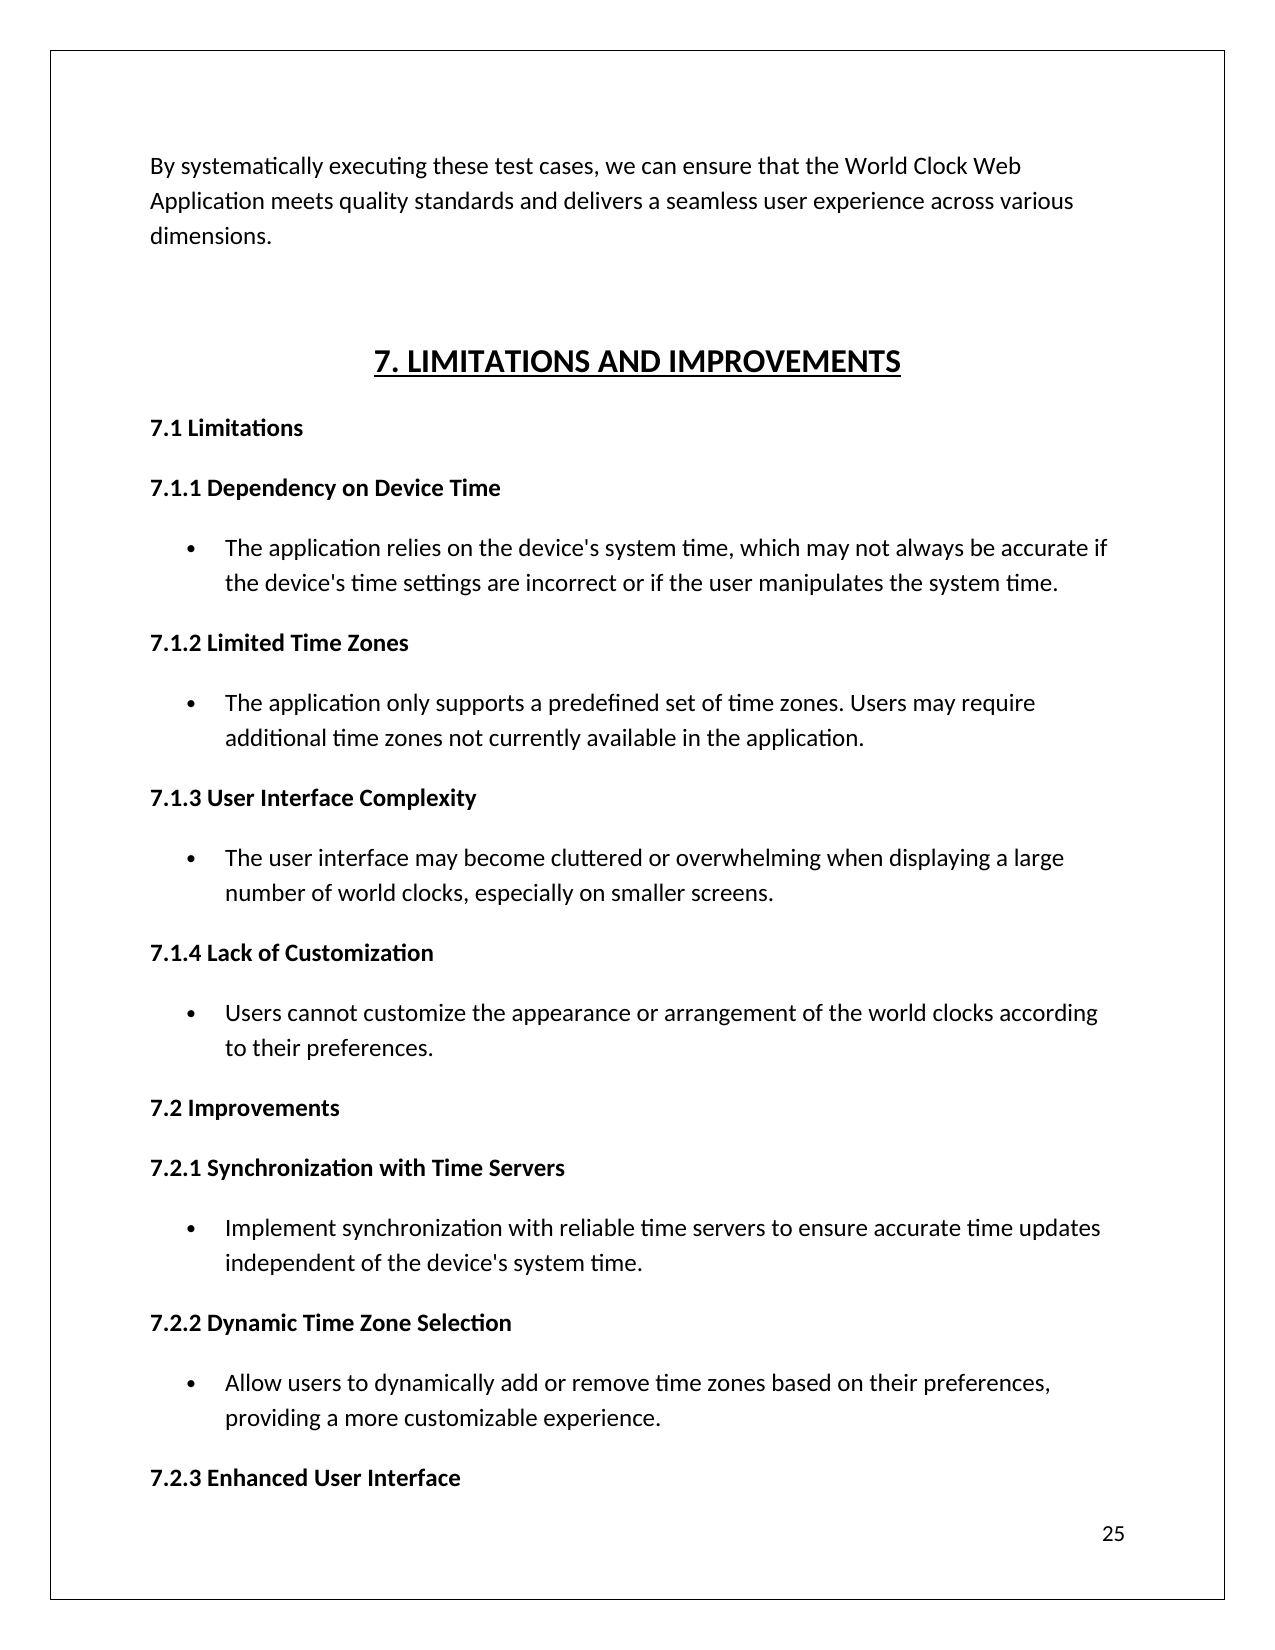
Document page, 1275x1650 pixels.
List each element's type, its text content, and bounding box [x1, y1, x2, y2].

text 7.1.3 User Interface Complexity [150, 782, 1125, 812]
list The application relies on the device's system time, which may not always be accurate if the device's time settings are incorrect or if the user manipulates the system time. [187, 532, 1125, 597]
list Allow users to dynamically add or remove time zones based on their preferences, providing a more customizable experience. [187, 1367, 1125, 1432]
text 7.2 Improvements [150, 1092, 1125, 1122]
text 7.2.2 Dynamic Time Zone Selection [150, 1307, 1125, 1337]
text By systematically executing these test cases, we can ensure that the World Clock Web Application meets quality standards and delivers a seamless user experience across various dimensions. [150, 150, 1125, 251]
text 7.1.2 Limited Time Zones [150, 627, 1125, 657]
list Implement synchronization with reliable time servers to ensure accurate time updates independent of the device's system time. [187, 1212, 1125, 1277]
text 7.2.3 Enhanced User Interface [150, 1462, 1125, 1492]
text 7.2.1 Synchronization with Time Servers [150, 1152, 1125, 1182]
text 7. LIMITATIONS AND IMPROVEMENTS [150, 340, 1125, 381]
text 7.1 Limitations [150, 412, 1125, 442]
list The user interface may become cluttered or overwhelming when displaying a large number of world clocks, especially on smaller screens. [187, 842, 1125, 907]
text 7.1.1 Dependency on Device Time [150, 472, 1125, 502]
list The application only supports a predefined set of time zones. Users may require additional time zones not currently available in the application. [187, 687, 1125, 752]
text 7.1.4 Lack of Customization [150, 937, 1125, 967]
list Users cannot customize the appearance or arrangement of the world clocks according to their preferences. [187, 997, 1125, 1062]
